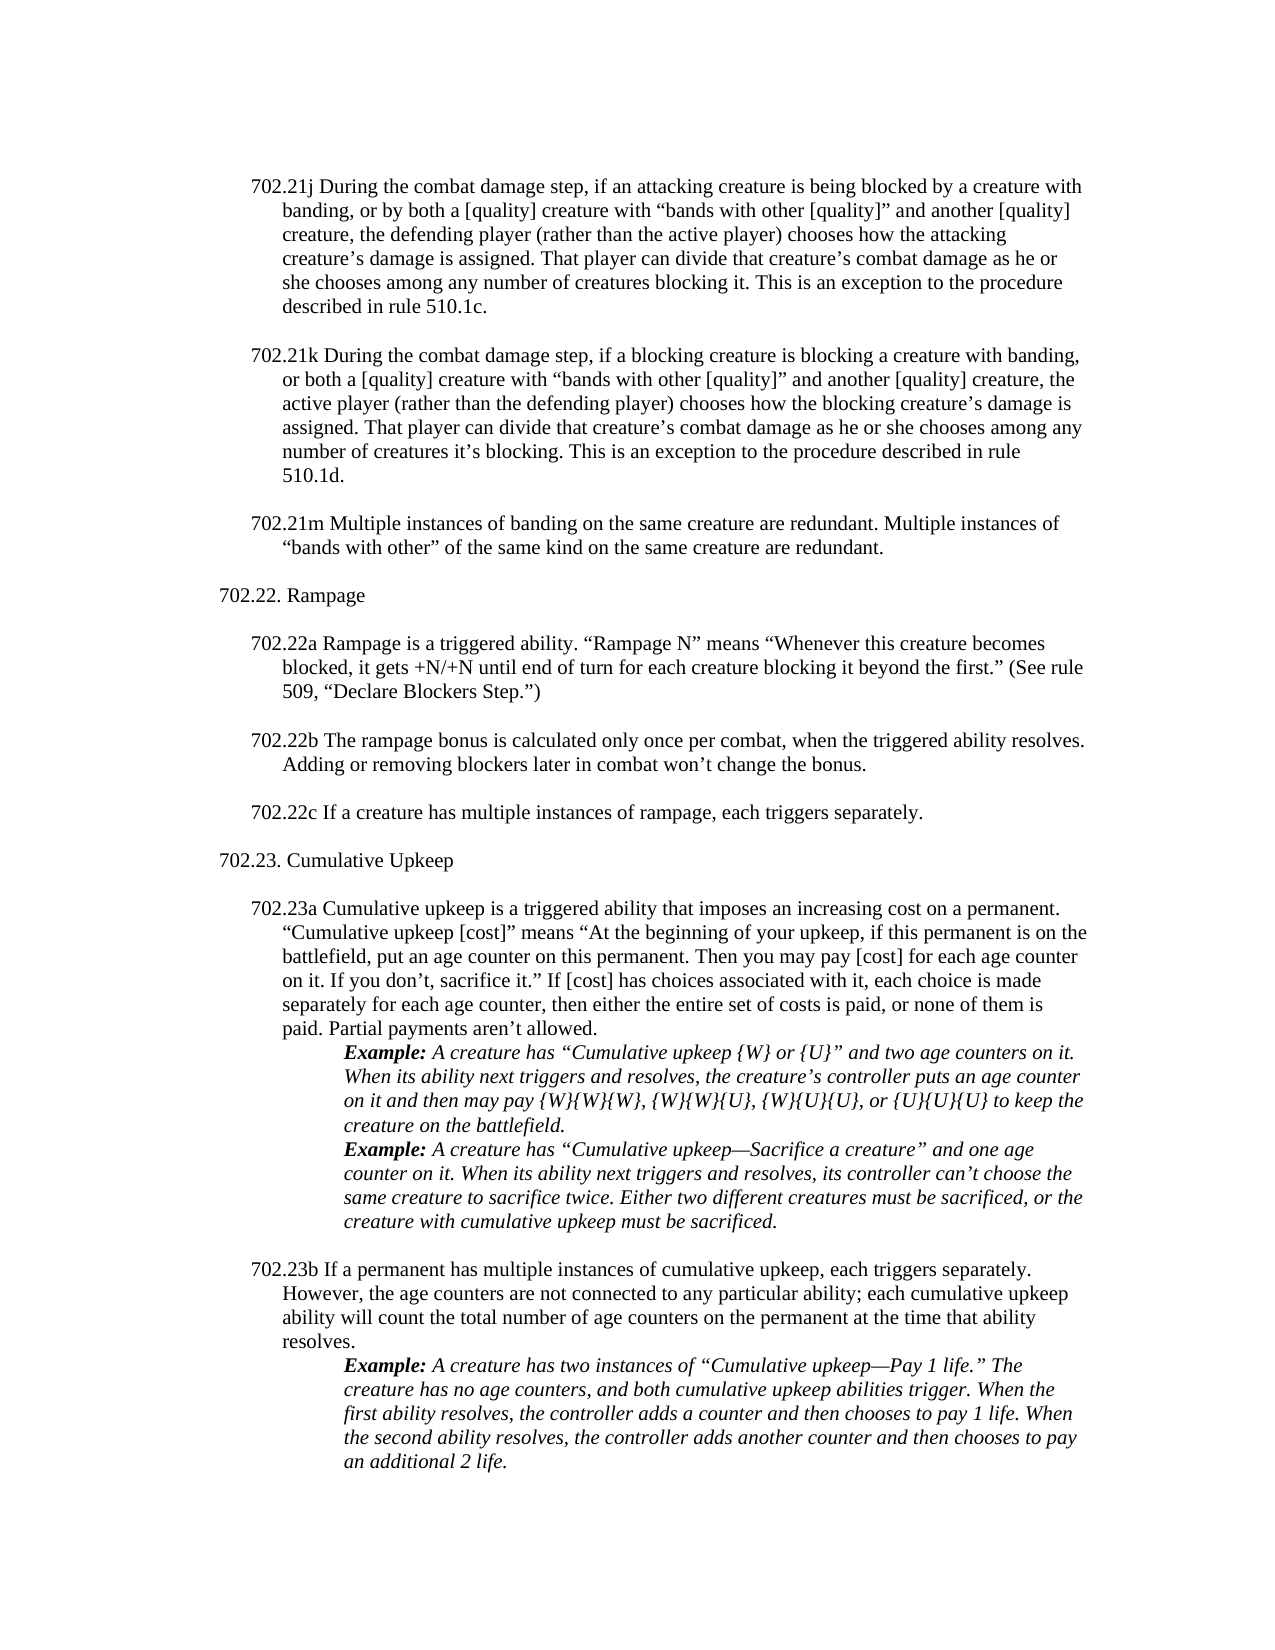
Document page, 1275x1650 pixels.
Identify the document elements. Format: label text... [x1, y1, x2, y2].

text 702.21m Multiple instances of banding on the same creature are redundant. Multiple instances of “bands with other” of the same kind on the same creature are redundant. [251, 511, 1087, 559]
text 702.21k During the combat damage step, if a blocking creature is blocking a creature with banding, or both a [quality] creature with “bands with other [quality]” and another [quality] creature, the active player (rather than the defending player) chooses how the blocking creature’s damage is assigned. That player can divide that creature’s combat damage as he or she chooses among any number of creatures it’s blocking. This is an exception to the procedure described in rule 510.1d. [251, 342, 1087, 487]
text 702.23. Cumulative Upkeep [219, 848, 1087, 872]
text Example: A creature has two instances of “Cumulative upkeep—Pay 1 life.” The creature has no age counters, and both cumulative upkeep abilities trigger. When the first ability resolves, the controller adds a counter and then chooses to pay 1 life. When the second ability resolves, the controller adds another counter and then chooses to pay an additional 2 life. [343, 1353, 1087, 1473]
text 702.22a Rampage is a triggered ability. “Rampage N” means “Whenever this creature becomes blocked, it gets +N/+N until end of turn for each creature blocking it beyond the first.” (See rule 509, “Declare Blockers Step.”) [251, 631, 1087, 703]
text 702.22. Rampage [219, 583, 1087, 607]
text 702.21j During the combat damage step, if an attacking creature is being blocked by a creature with banding, or by both a [quality] creature with “bands with other [quality]” and another [quality] creature, the defending player (rather than the active player) chooses how the attacking creature’s damage is assigned. That player can divide that creature’s combat damage as he or she chooses among any number of creatures blocking it. This is an exception to the procedure described in rule 510.1c. [251, 174, 1087, 318]
text 702.23b If a permanent has multiple instances of cumulative upkeep, each triggers separately. However, the age counters are not connected to any particular ability; each cumulative upkeep ability will count the total number of age counters on the permanent at the time that ability resolves. [251, 1257, 1087, 1353]
text 702.22b The rampage bonus is calculated only once per combat, when the triggered ability resolves. Adding or removing blockers later in combat won’t change the bonus. [251, 727, 1087, 776]
text 702.22c If a creature has multiple instances of rampage, each triggers separately. [251, 800, 1087, 824]
text 702.23a Cumulative upkeep is a triggered ability that imposes an increasing cost on a permanent. “Cumulative upkeep [cost]” means “At the beginning of your upkeep, if this permanent is on the battlefield, put an age counter on this permanent. Then you may pay [cost] for each age counter on it. If you don’t, sacrifice it.” If [cost] has choices associated with it, each choice is made separately for each age counter, then either the entire set of costs is paid, or none of them is paid. Partial payments aren’t allowed. [251, 896, 1087, 1040]
text Example: A creature has “Cumulative upkeep {W} or {U}” and two age counters on it. When its ability next triggers and resolves, the creature’s controller puts an age counter on it and then may pay {W}{W}{W}, {W}{W}{U}, {W}{U}{U}, or {U}{U}{U} to keep the creature on the battlefield. [343, 1040, 1087, 1137]
text Example: A creature has “Cumulative upkeep—Sacrifice a creature” and one age counter on it. When its ability next triggers and resolves, its controller can’t choose the same creature to sacrifice twice. Either two different creatures must be sacrificed, or the creature with cumulative upkeep must be sacrificed. [343, 1137, 1087, 1233]
